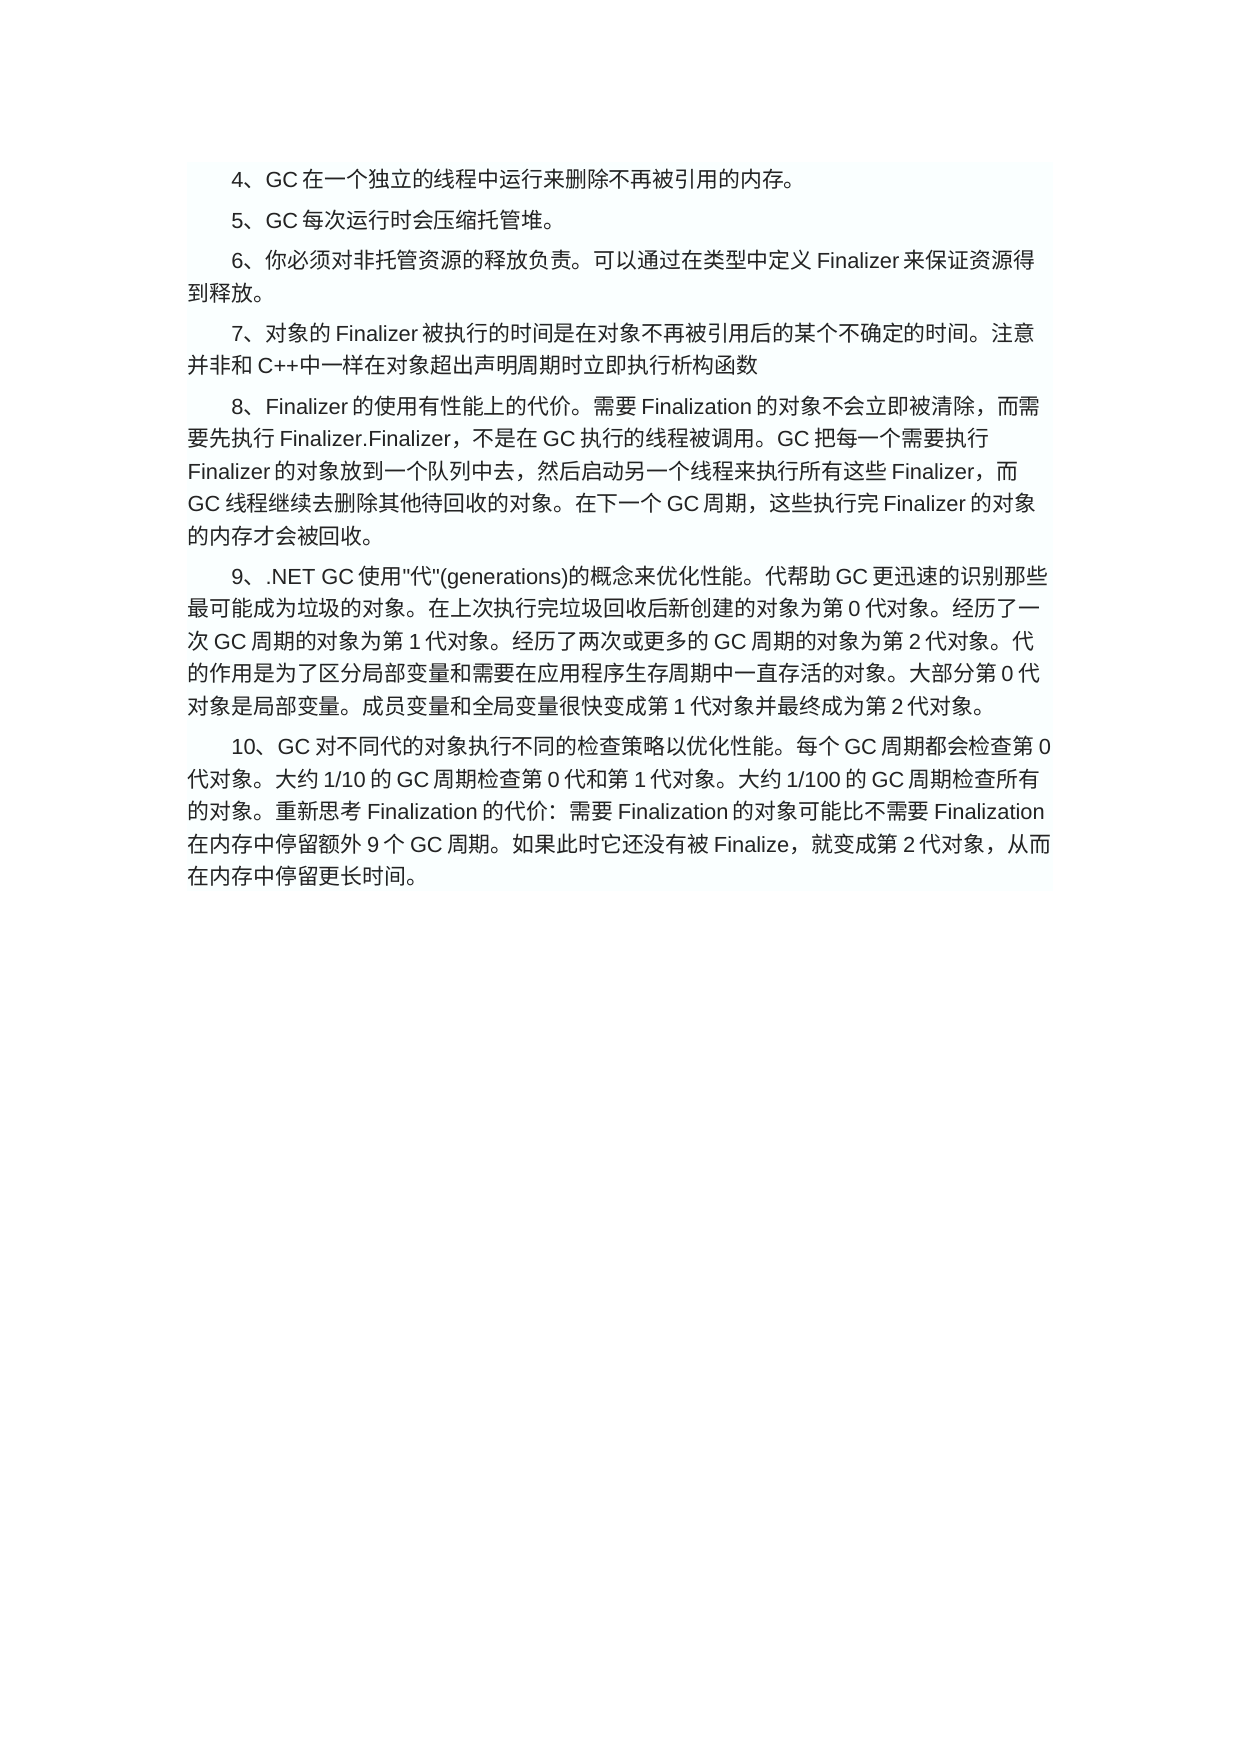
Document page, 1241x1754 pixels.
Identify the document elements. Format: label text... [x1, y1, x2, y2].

text 7、对象的Finalizer被执行的时间是在对象不再被引用后的某个不确定的时间。注意并非和C++中一样在对象超出声明周期时立即执行析构函数 [187, 315, 1053, 380]
text 6、你必须对非托管资源的释放负责。可以通过在类型中定义Finalizer来保证资源得到释放。 [187, 243, 1053, 308]
text 4、GC在一个独立的线程中运行来删除不再被引用的内存。 [187, 162, 1053, 194]
text 9、.NET GC使用"代"(generations)的概念来优化性能。代帮助GC更迅速的识别那些最可能成为垃圾的对象。在上次执行完垃圾回收后新创建的对象为第0代对象。经历了一次GC周期的对象为第1代对象。经历了两次或更多的GC周期的对象为第2代对象。代的作用是为了区分局部变量和需要在应用程序生存周期中一直存活的对象。大部分第0代对象是局部变量。成员变量和全局变量很快变成第1代对象并最终成为第2代对象。 [187, 558, 1053, 721]
text 10、GC对不同代的对象执行不同的检查策略以优化性能。每个GC周期都会检查第0代对象。大约1/10的GC周期检查第0代和第1代对象。大约1/100的GC周期检查所有的对象。重新思考Finalization的代价：需要Finalization的对象可能比不需要Finalization在内存中停留额外9个GC周期。如果此时它还没有被Finalize，就变成第2代对象，从而在内存中停留更长时间。 [187, 729, 1053, 891]
text 8、Finalizer的使用有性能上的代价。需要Finalization的对象不会立即被清除，而需要先执行Finalizer.Finalizer，不是在GC执行的线程被调用。GC把每一个需要执行Finalizer的对象放到一个队列中去，然后启动另一个线程来执行所有这些Finalizer，而GC线程继续去删除其他待回收的对象。在下一个GC周期，这些执行完Finalizer的对象的内存才会被回收。 [187, 388, 1053, 551]
text 5、GC每次运行时会压缩托管堆。 [187, 202, 1053, 235]
